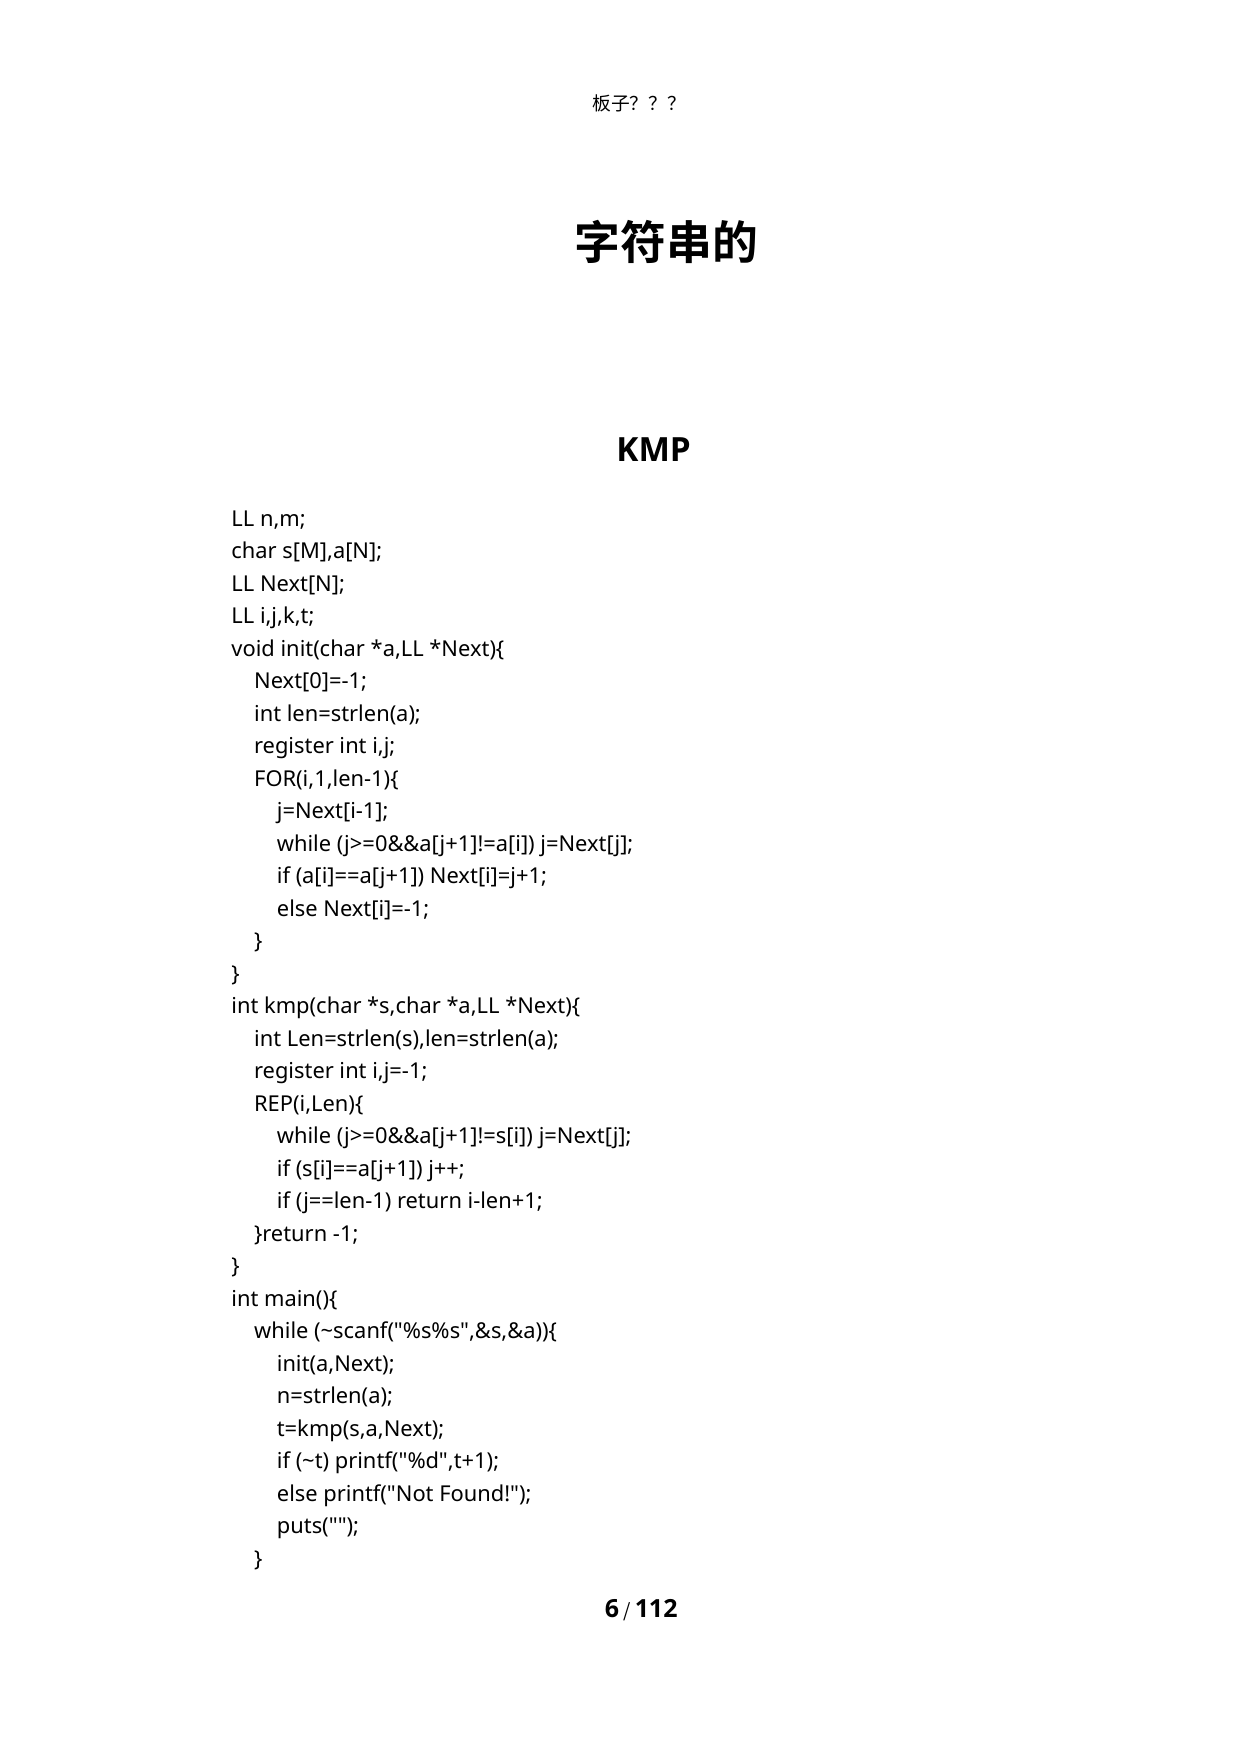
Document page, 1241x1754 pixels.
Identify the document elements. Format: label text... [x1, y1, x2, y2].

text void init(char *a,LL *Next){ [187, 631, 1053, 664]
subtitle 字符串的 [187, 191, 1053, 288]
text if (j==len-1) return i-len+1; [187, 1184, 1053, 1216]
text if (s[i]==a[j+1]) j++; [187, 1151, 1053, 1184]
text } [187, 924, 1053, 956]
text int main(){ [187, 1281, 1053, 1314]
text if (a[i]==a[j+1]) Next[i]=j+1; [187, 859, 1053, 891]
text while (~scanf("%s%s",&s,&a)){ [187, 1314, 1053, 1346]
text char s[M],a[N]; [187, 534, 1053, 566]
text LL n,m; [187, 501, 1053, 534]
text } [187, 1541, 1053, 1574]
text int kmp(char *s,char *a,LL *Next){ [187, 989, 1053, 1021]
text register int i,j; [187, 729, 1053, 761]
text t=kmp(s,a,Next); [187, 1411, 1053, 1444]
text int Len=strlen(s),len=strlen(a); [187, 1021, 1053, 1054]
text Next[0]=-1; [187, 664, 1053, 696]
text if (~t) printf("%d",t+1); [187, 1444, 1053, 1476]
text else printf("Not Found!"); [187, 1476, 1053, 1509]
text int len=strlen(a); [187, 696, 1053, 729]
text REP(i,Len){ [187, 1086, 1053, 1119]
text LL Next[N]; [187, 566, 1053, 599]
text puts(""); [187, 1509, 1053, 1541]
text }return -1; [187, 1216, 1053, 1249]
text LL i,j,k,t; [187, 599, 1053, 631]
text n=strlen(a); [187, 1379, 1053, 1411]
text while (j>=0&&a[j+1]!=a[i]) j=Next[j]; [187, 826, 1053, 859]
text } [187, 1249, 1053, 1281]
text FOR(i,1,len-1){ [187, 761, 1053, 794]
text while (j>=0&&a[j+1]!=s[i]) j=Next[j]; [187, 1119, 1053, 1151]
text else Next[i]=-1; [187, 891, 1053, 924]
text j=Next[i-1]; [187, 794, 1053, 826]
text init(a,Next); [187, 1346, 1053, 1379]
text } [187, 956, 1053, 989]
subtitle KMP [187, 416, 1053, 481]
text register int i,j=-1; [187, 1054, 1053, 1086]
